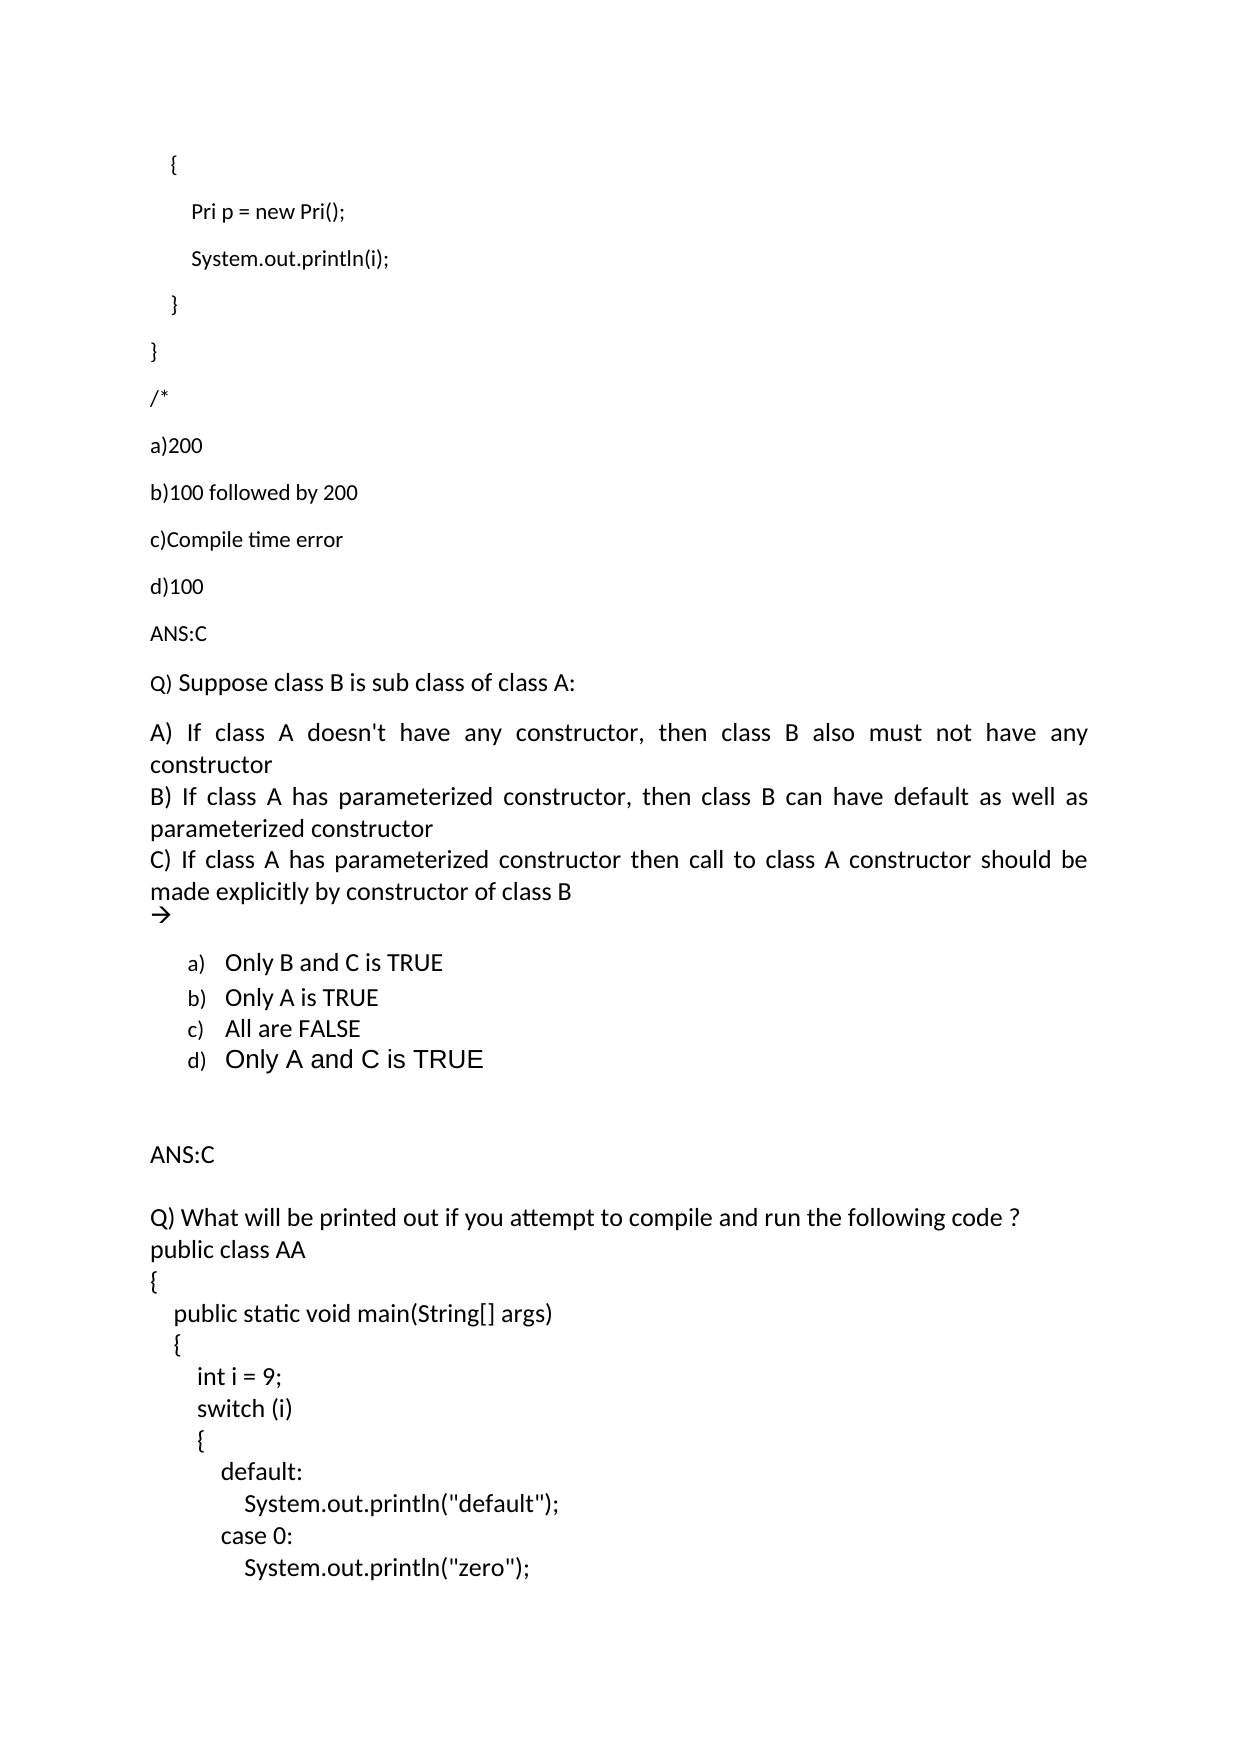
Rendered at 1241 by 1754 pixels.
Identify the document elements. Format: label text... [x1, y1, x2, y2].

text switch (i) [150, 1392, 1090, 1424]
text { [150, 1265, 1090, 1297]
text System.out.println(i); [150, 244, 1090, 272]
text { [150, 150, 1090, 178]
text System.out.println("default"); [150, 1487, 1090, 1519]
text public class AA [150, 1233, 1090, 1265]
list All are FALSE [187, 1012, 1090, 1044]
text C) If class A has parameterized constructor then call to class A constructor should be made explicitly by constructor of class B [150, 844, 1090, 907]
list Only B and C is TRUE [187, 946, 1090, 978]
text } [150, 337, 1090, 366]
text System.out.println("zero"); [150, 1551, 1090, 1583]
text c)Compile time error [150, 525, 1090, 553]
list Only A and C is TRUE [187, 1044, 1090, 1074]
text /* [150, 384, 1090, 412]
text int i = 9; [150, 1360, 1090, 1392]
text { [150, 1424, 1090, 1456]
text default: [150, 1456, 1090, 1487]
text } [150, 291, 1090, 319]
text A) If class A doesn't have any constructor, then class B also must not have any constructor [150, 717, 1090, 780]
text public static void main(String[] args) [150, 1297, 1090, 1328]
text { [150, 1328, 1090, 1360]
text a)200 [150, 431, 1090, 459]
text ANS:C [150, 1138, 1090, 1169]
text case 0: [150, 1519, 1090, 1551]
text Q) Suppose class B is sub class of class A: [150, 666, 1090, 697]
text b)100 followed by 200 [150, 478, 1090, 506]
text Pri p = new Pri(); [150, 197, 1090, 225]
text B) If class A has parameterized constructor, then class B can have default as well as parameterized constructor [150, 780, 1090, 844]
list Only A is TRUE [187, 981, 1090, 1012]
text Q) What will be printed out if you attempt to compile and run the following code ? [150, 1201, 1090, 1233]
text d)100 [150, 572, 1090, 600]
text ANS:C [150, 619, 1090, 647]
